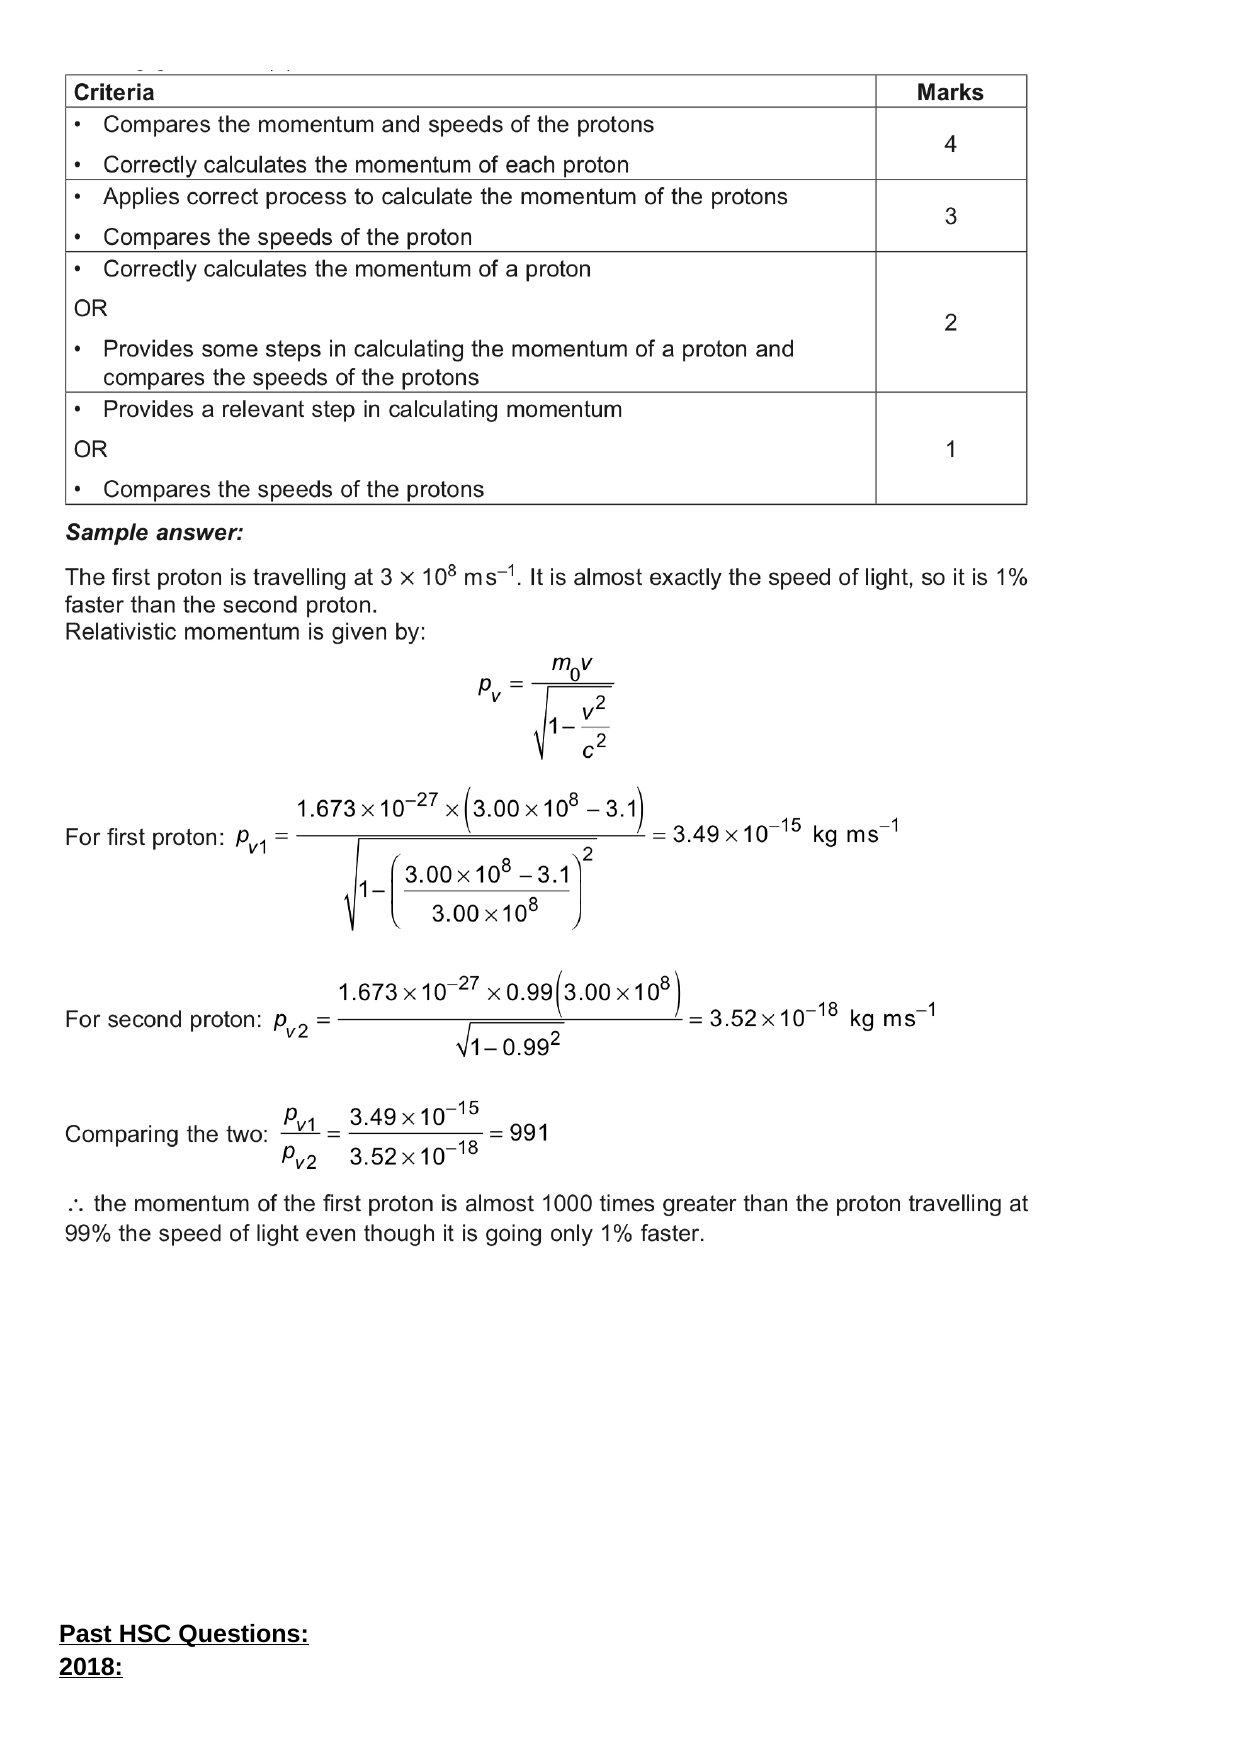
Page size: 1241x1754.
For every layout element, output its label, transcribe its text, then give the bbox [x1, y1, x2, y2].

text Past HSC Questions: [59, 1619, 1181, 1648]
text 2018: [59, 1652, 1181, 1681]
picture [58, 70, 1037, 1252]
